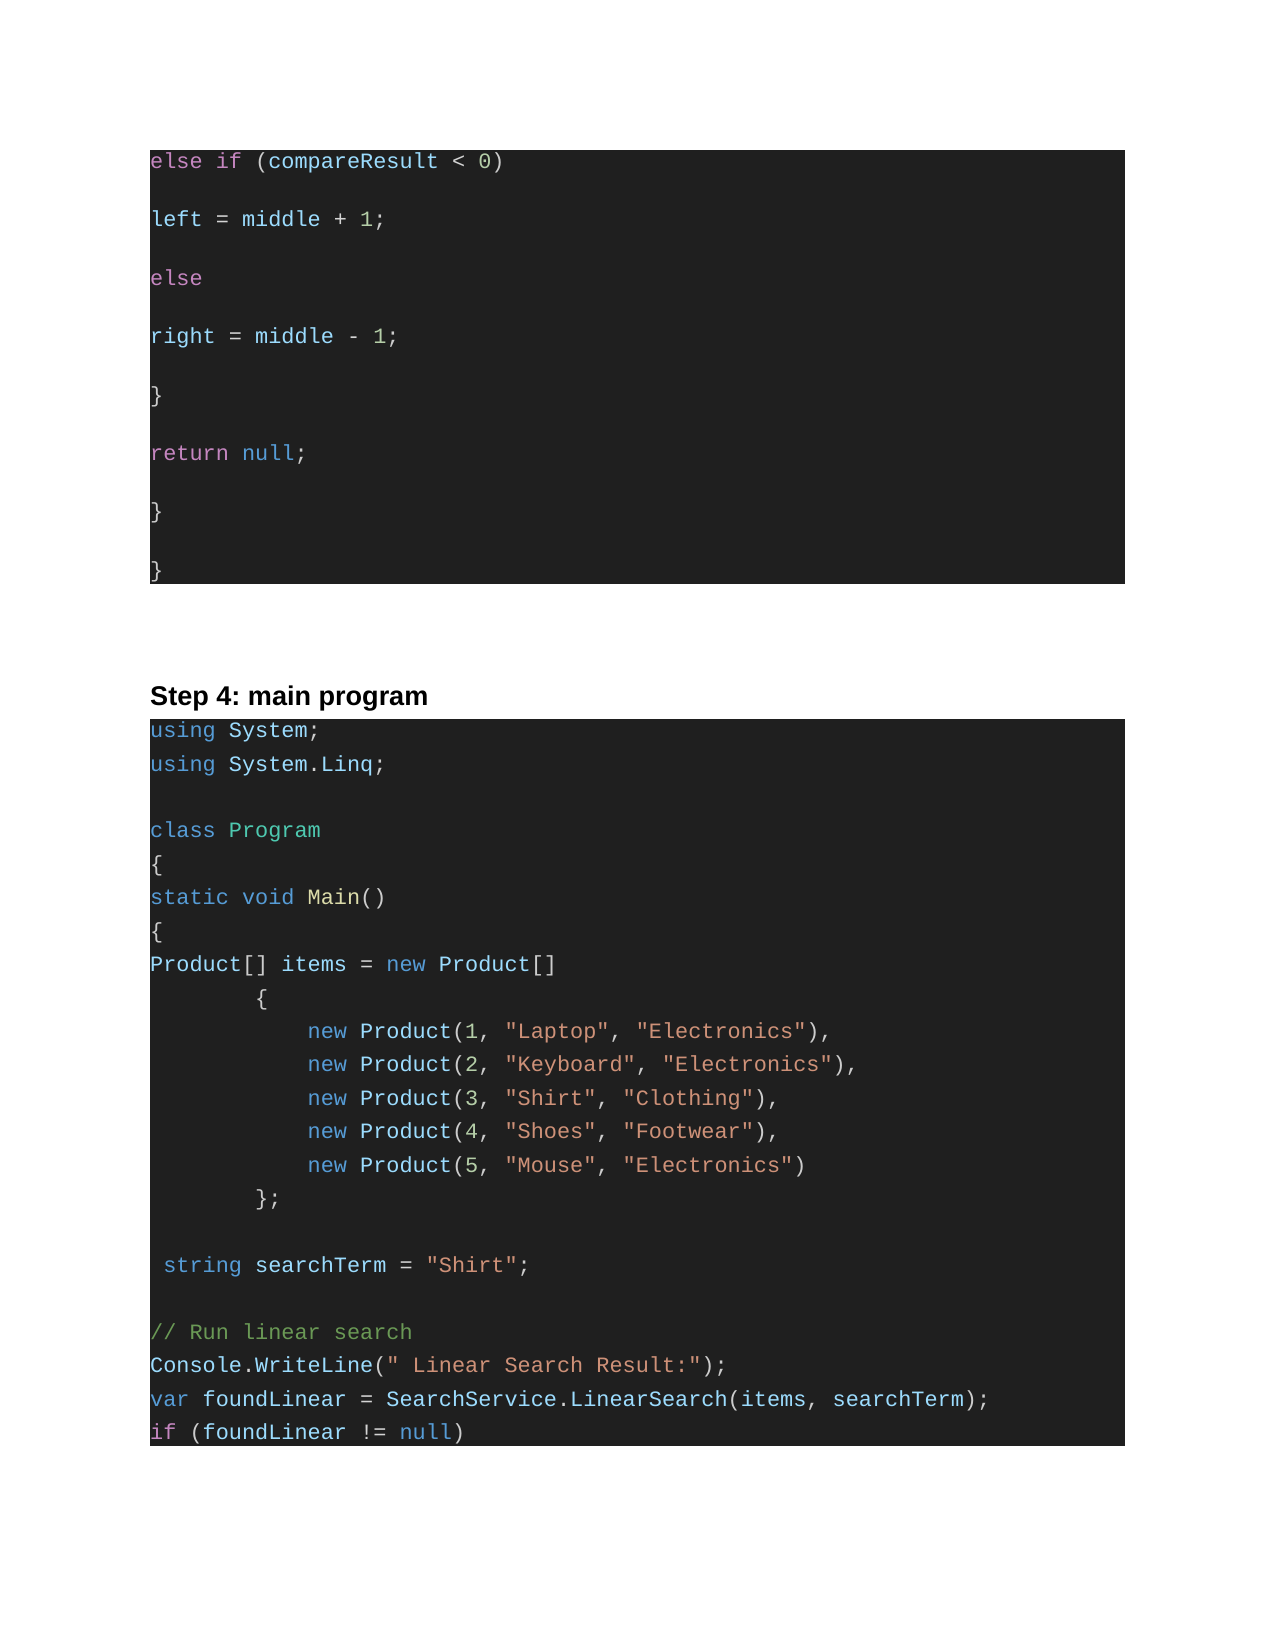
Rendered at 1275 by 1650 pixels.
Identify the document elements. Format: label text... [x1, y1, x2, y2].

text Console.WriteLine(" Linear Search Result:"); [150, 1354, 1125, 1379]
text class Program [150, 819, 1125, 844]
text // Run linear search [150, 1321, 1125, 1346]
text using System; [150, 719, 1125, 744]
text return null; [150, 442, 1125, 467]
text { [150, 987, 1125, 1012]
text { [150, 853, 1125, 878]
text new Product(5, "Mouse", "Electronics") [150, 1154, 1125, 1179]
subtitle Step 4: main program [150, 680, 1125, 711]
text }; [150, 1187, 1125, 1212]
text static void Main() [150, 886, 1125, 911]
text new Product(3, "Shirt", "Clothing"), [150, 1087, 1125, 1112]
text new Product(2, "Keyboard", "Electronics"), [150, 1054, 1125, 1078]
text string searchTerm = "Shirt"; [150, 1254, 1125, 1279]
text if (foundLinear != null) [150, 1421, 1125, 1446]
text right = middle - 1; [150, 325, 1125, 350]
text using System.Linq; [150, 753, 1125, 777]
text { [150, 920, 1125, 945]
text } [150, 501, 1125, 525]
text new Product(1, "Laptop", "Electronics"), [150, 1020, 1125, 1045]
text new Product(4, "Shoes", "Footwear"), [150, 1121, 1125, 1145]
text Product[] items = new Product[] [150, 953, 1125, 978]
text } [150, 559, 1125, 584]
text var foundLinear = SearchService.LinearSearch(items, searchTerm); [150, 1388, 1125, 1413]
text left = middle + 1; [150, 208, 1125, 233]
text else if (compareResult < 0) [150, 150, 1125, 175]
text else [150, 267, 1125, 292]
text } [150, 384, 1125, 408]
